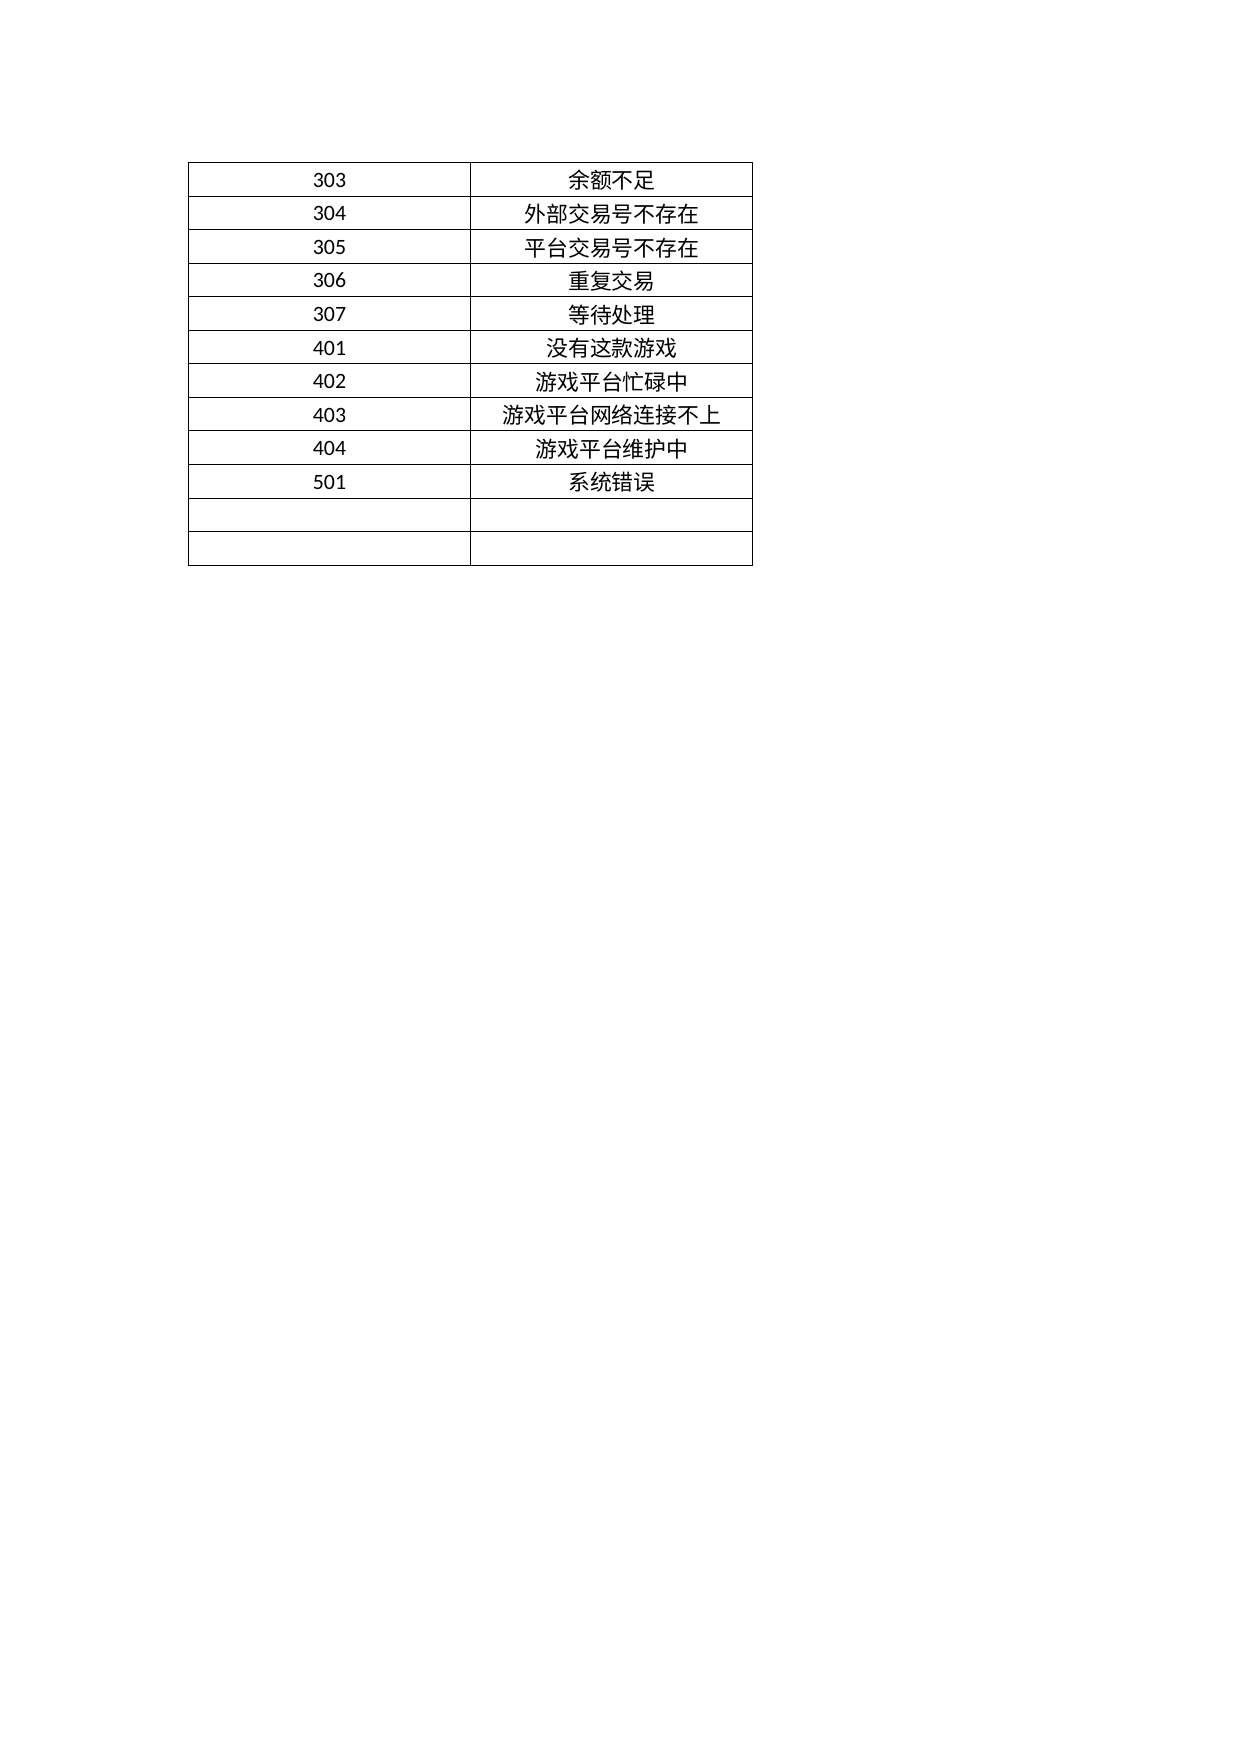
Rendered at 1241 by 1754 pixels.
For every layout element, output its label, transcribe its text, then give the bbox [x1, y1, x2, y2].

table_cell 307 [189, 297, 470, 330]
table_cell 平台交易号不存在 [471, 230, 752, 263]
table_cell 306 [189, 264, 470, 296]
table_cell [471, 532, 752, 564]
table_cell 重复交易 [471, 264, 752, 296]
table_cell 余额不足 [471, 163, 752, 196]
table_cell [189, 499, 470, 531]
table_cell 501 [189, 465, 470, 497]
table_cell 401 [189, 331, 470, 363]
table_cell 402 [189, 364, 470, 397]
table_cell 游戏平台忙碌中 [471, 364, 752, 397]
table_cell 外部交易号不存在 [471, 197, 752, 229]
table_cell 游戏平台网络连接不上 [471, 398, 752, 430]
table_cell [189, 532, 470, 564]
table_cell 404 [189, 431, 470, 464]
table_cell [471, 499, 752, 531]
table_cell 没有这款游戏 [471, 331, 752, 363]
table_cell 系统错误 [471, 465, 752, 497]
table_cell 303 [189, 163, 470, 196]
table_cell 403 [189, 398, 470, 430]
table_cell 304 [189, 197, 470, 229]
table_cell 等待处理 [471, 297, 752, 330]
table_cell 游戏平台维护中 [471, 431, 752, 464]
table_cell 305 [189, 230, 470, 263]
